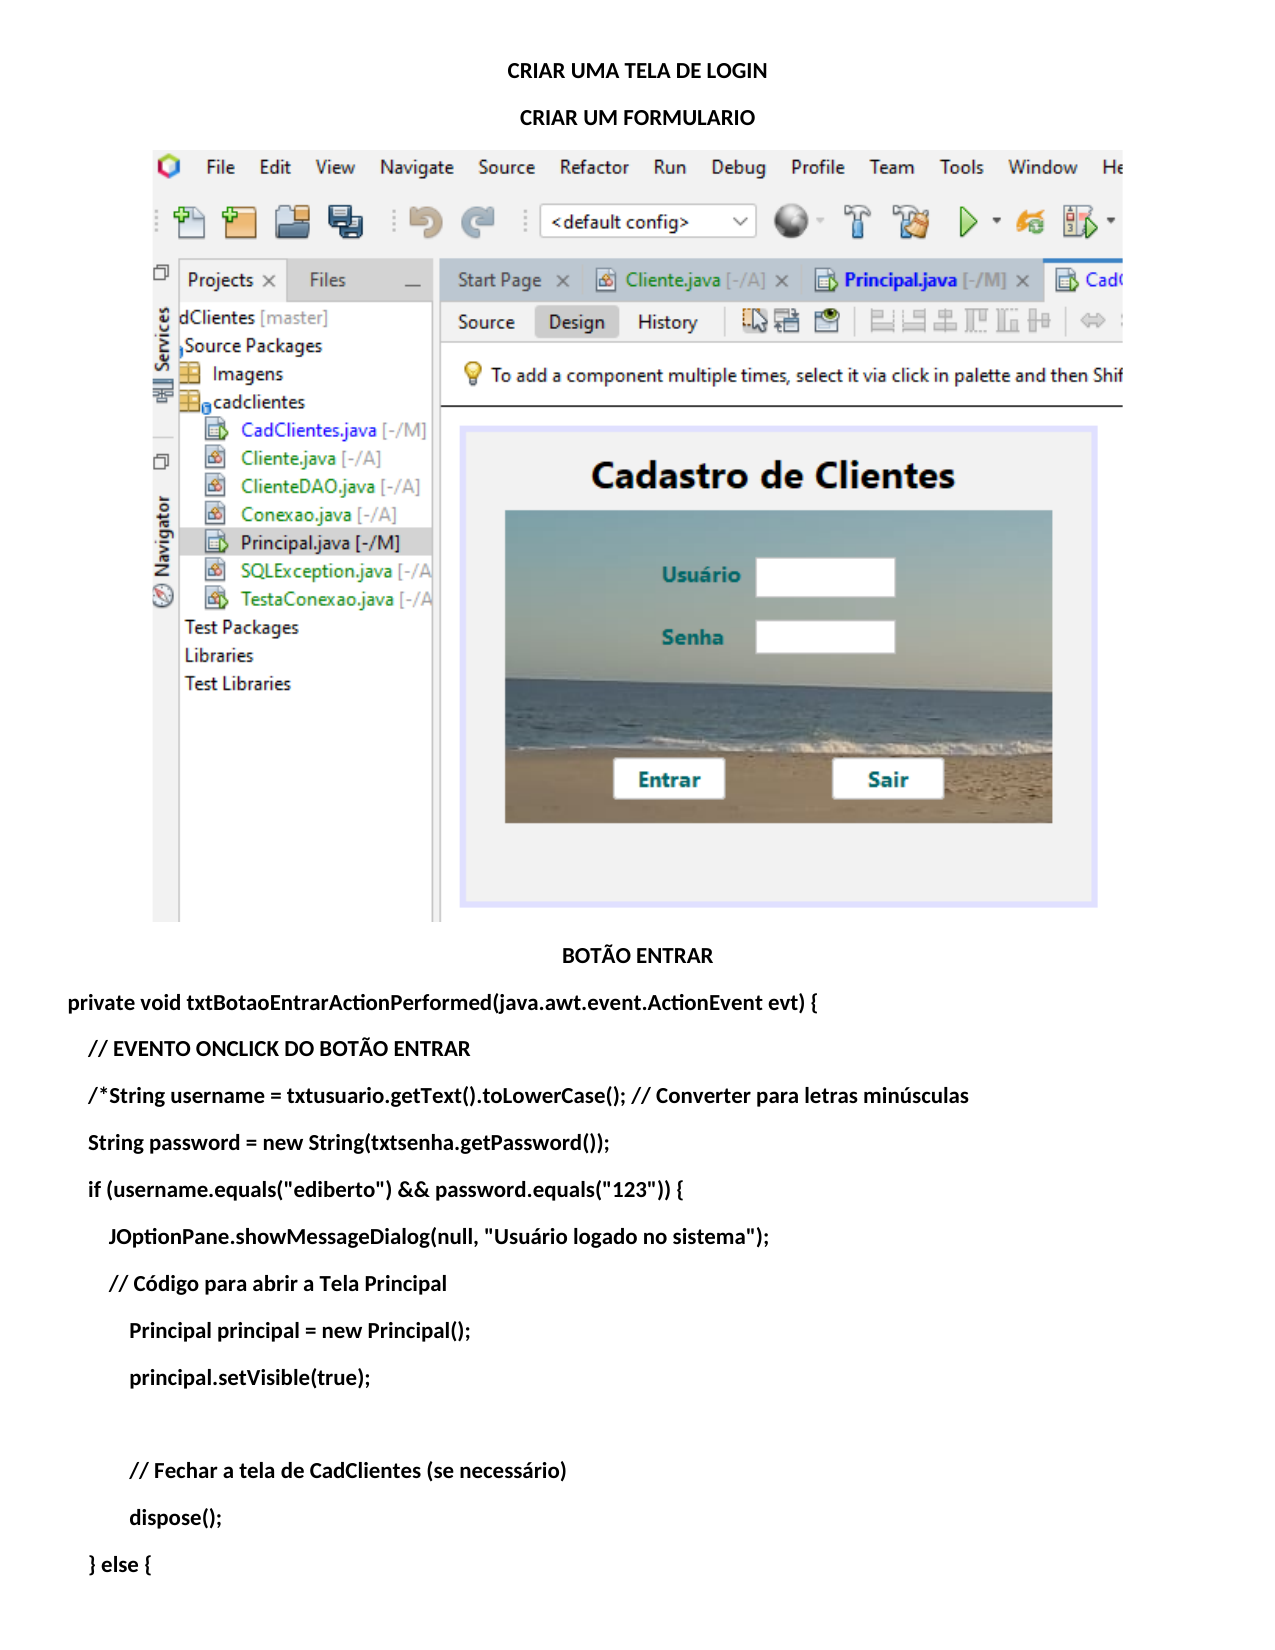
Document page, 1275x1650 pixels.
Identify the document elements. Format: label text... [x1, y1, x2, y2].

text CRIAR UM FORMULARIO [47, 103, 1228, 131]
picture [152, 150, 1123, 922]
text private void txtBotaoEntrarActionPerformed(java.awt.event.ActionEvent evt) { [47, 988, 1228, 1016]
text CRIAR UMA TELA DE LOGIN [47, 56, 1228, 84]
text // EVENTO ONCLICK DO BOTÃO ENTRAR [47, 1034, 1228, 1062]
text // Fechar a tela de CadClientes (se necessário) [47, 1456, 1228, 1484]
text JOptionPane.showMessageDialog(null, "Usuário logado no sistema"); [47, 1222, 1228, 1250]
text dispose(); [47, 1503, 1228, 1531]
text principal.setVisible(true); [47, 1363, 1228, 1391]
text /*String username = txtusuario.getText().toLowerCase(); // Converter para letras minúsculas [47, 1081, 1228, 1109]
text Principal principal = new Principal(); [47, 1316, 1228, 1344]
text String password = new String(txtsenha.getPassword()); [47, 1128, 1228, 1156]
text if (username.equals("ediberto") && password.equals("123")) { [47, 1175, 1228, 1203]
text } else { [47, 1550, 1228, 1578]
text // Código para abrir a Tela Principal [47, 1269, 1228, 1297]
text BOTÃO ENTRAR [47, 941, 1228, 969]
